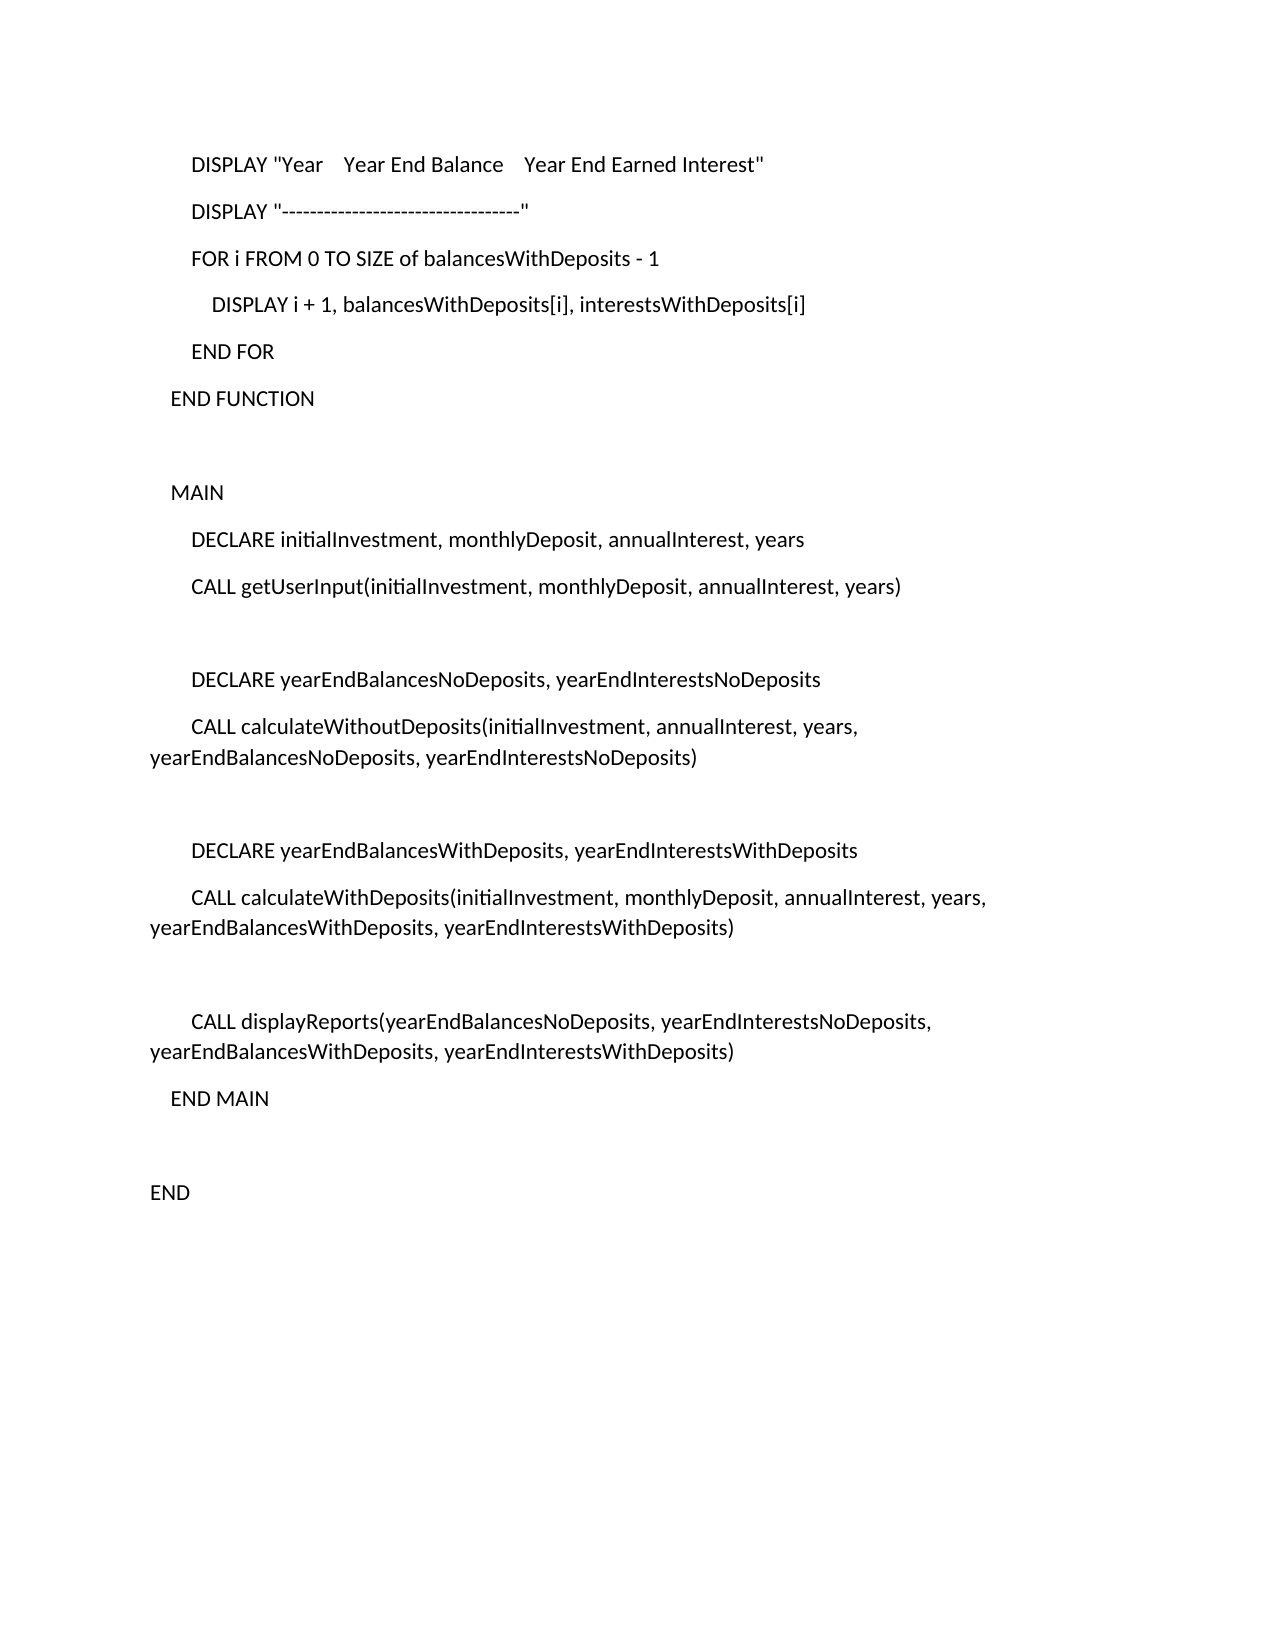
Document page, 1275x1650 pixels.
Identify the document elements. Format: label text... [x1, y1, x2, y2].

text END MAIN [150, 1084, 1125, 1112]
text END FOR [150, 337, 1125, 366]
text CALL displayReports(yearEndBalancesNoDeposits, yearEndInterestsNoDeposits, yearEndBalancesWithDeposits, yearEndInterestsWithDeposits) [150, 1007, 1125, 1066]
text END FUNCTION [150, 384, 1125, 412]
text DISPLAY "----------------------------------" [150, 197, 1125, 225]
text DECLARE yearEndBalancesNoDeposits, yearEndInterestsNoDeposits [150, 666, 1125, 694]
text CALL calculateWithDeposits(initialInvestment, monthlyDeposit, annualInterest, years, yearEndBalancesWithDeposits, yearEndInterestsWithDeposits) [150, 883, 1125, 942]
text END [150, 1178, 1125, 1206]
text FOR i FROM 0 TO SIZE of balancesWithDeposits - 1 [150, 244, 1125, 272]
text DECLARE initialInvestment, monthlyDeposit, annualInterest, years [150, 525, 1125, 553]
text DECLARE yearEndBalancesWithDeposits, yearEndInterestsWithDeposits [150, 836, 1125, 864]
text DISPLAY "Year Year End Balance Year End Earned Interest" [150, 150, 1125, 178]
text DISPLAY i + 1, balancesWithDeposits[i], interestsWithDeposits[i] [150, 291, 1125, 319]
text MAIN [150, 478, 1125, 506]
text CALL calculateWithoutDeposits(initialInvestment, annualInterest, years, yearEndBalancesNoDeposits, yearEndInterestsNoDeposits) [150, 712, 1125, 771]
text CALL getUserInput(initialInvestment, monthlyDeposit, annualInterest, years) [150, 572, 1125, 600]
